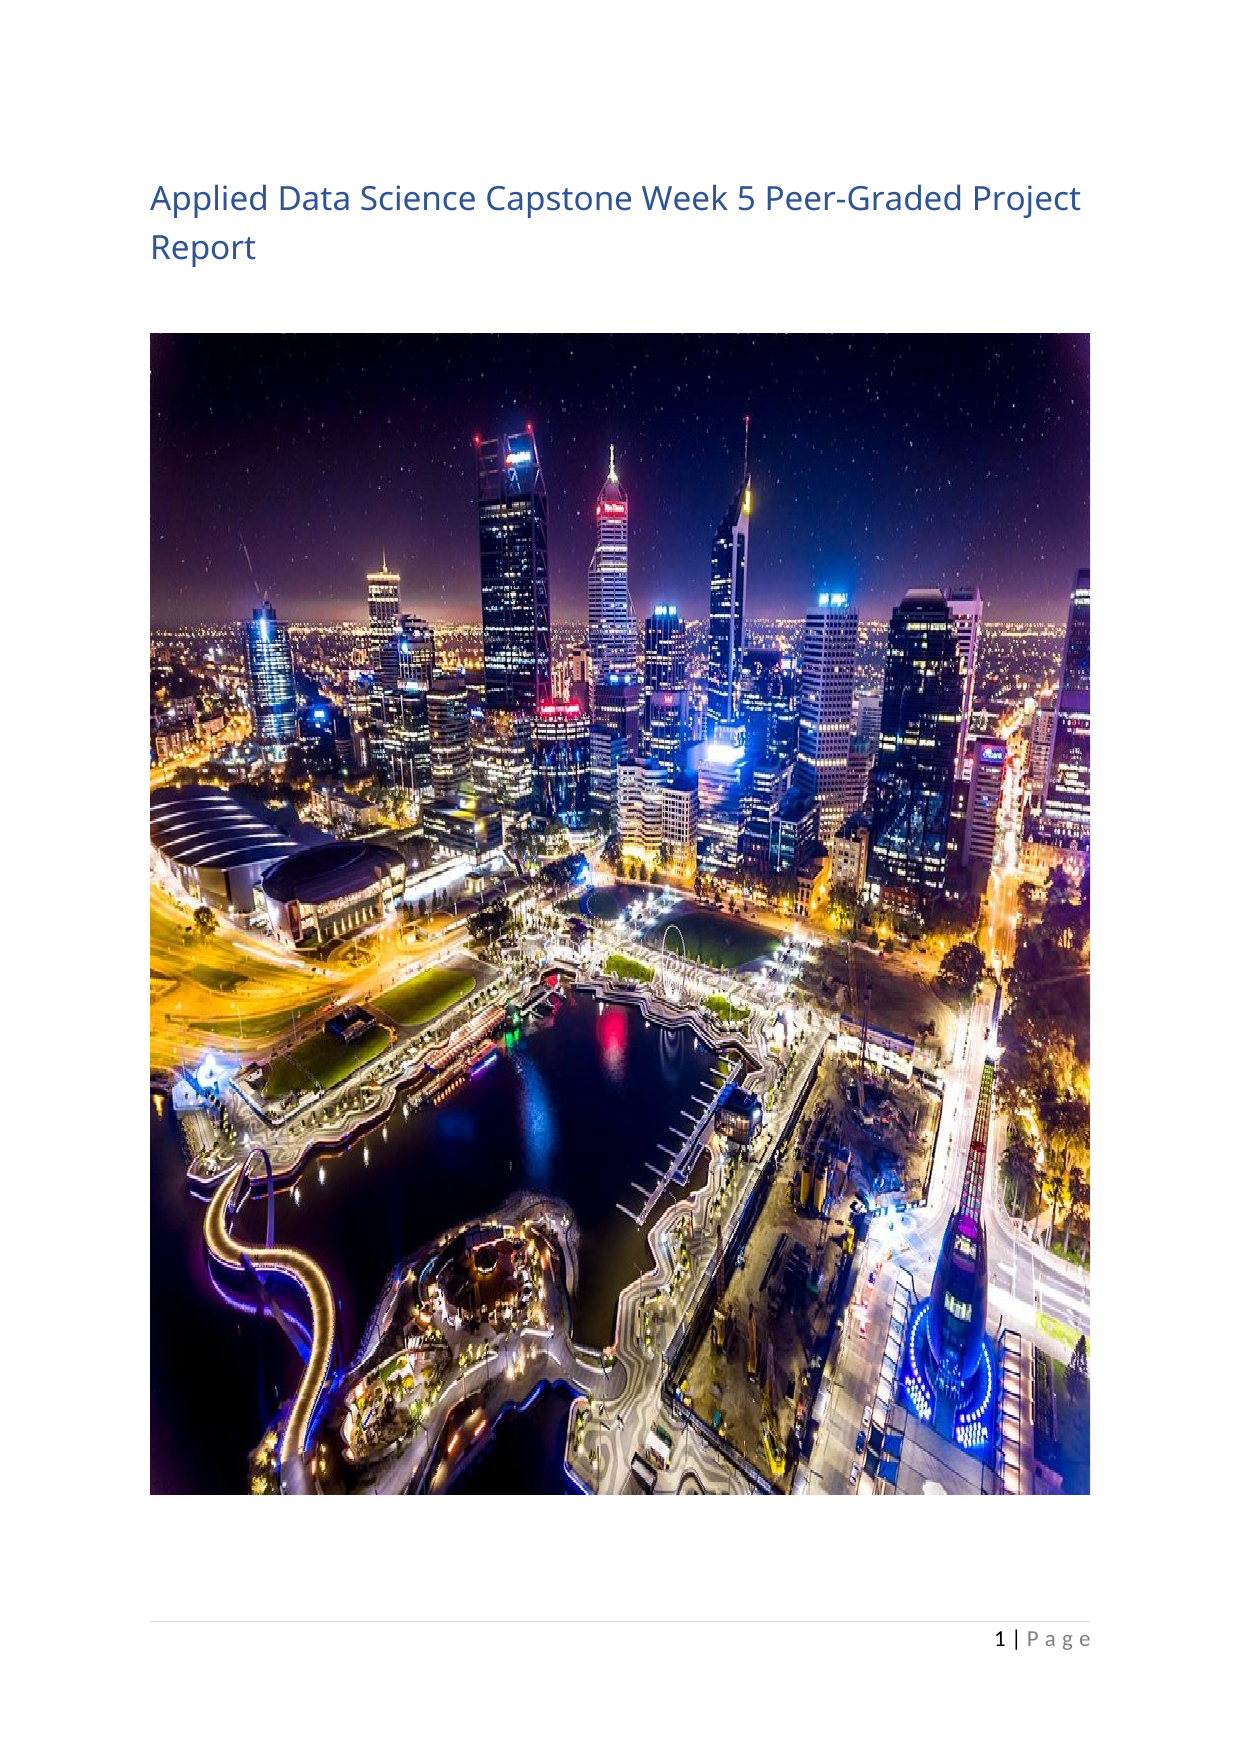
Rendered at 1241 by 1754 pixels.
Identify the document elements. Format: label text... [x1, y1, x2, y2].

subtitle Applied Data Science Capstone Week 5 Peer-Graded Project Report [150, 175, 1090, 269]
picture [150, 333, 1091, 1495]
